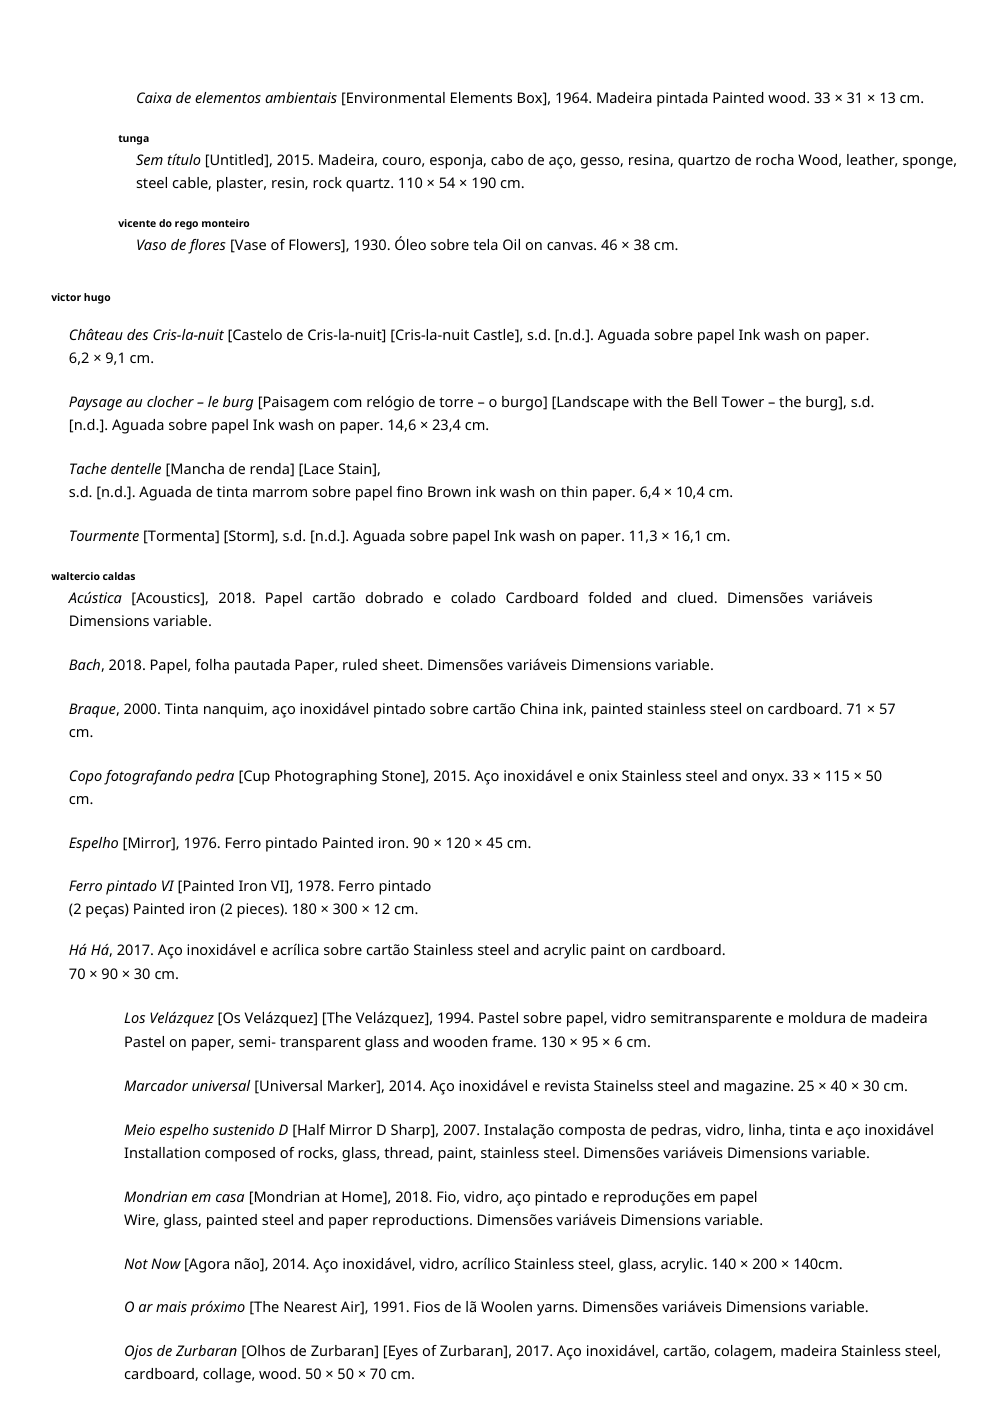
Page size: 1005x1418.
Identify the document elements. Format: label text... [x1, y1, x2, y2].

text Tourmente [Tormenta] [Storm], s.d. [n.d.]. Aguada sobre papel Ink wash on paper. 11,3 × 16,1 cm. [69, 526, 874, 546]
text Los Velázquez [Os Velázquez] [The Velázquez], 1994. Pastel sobre papel, vidro semitransparente e moldura de madeira Pastel on paper, semi- transparent glass and wooden frame. 130 × 95 × 6 cm. [124, 1008, 947, 1051]
text victor hugo [51, 290, 964, 304]
text Not Now [Agora não], 2014. Aço inoxidável, vidro, acrílico Stainless steel, glass, acrylic. 140 × 200 × 140cm. [124, 1253, 909, 1273]
text Paysage au clocher – le burg [Paisagem com relógio de torre – o burgo] [Landscape with the Bell Tower – the burg], s.d. [n.d.]. Aguada sobre papel Ink wash on paper. 14,6 × 23,4 cm. [69, 392, 894, 434]
text Copo fotografando pedra [Cup Photographing Stone], 2015. Aço inoxidável e onix Stainless steel and onyx. 33 × 115 × 50 cm. [69, 766, 886, 808]
text Wire, glass, painted steel and paper reproductions. Dimensões variáveis Dimensions variable. [124, 1210, 947, 1229]
text Espelho [Mirror], 1976. Ferro pintado Painted iron. 90 × 120 × 45 cm. [69, 832, 877, 852]
text Caixa de elementos ambientais [Environmental Elements Box], 1964. Madeira pintada Painted wood. 33 × 31 × 13 cm. [136, 87, 953, 107]
text Marcador universal [Universal Marker], 2014. Aço inoxidável e revista Stainelss steel and magazine. 25 × 40 × 30 cm. [124, 1076, 951, 1095]
text Mondrian em casa [Mondrian at Home], 2018. Fio, vidro, aço pintado e reproduções em papel [124, 1187, 924, 1206]
text Vaso de flores [Vase of Flowers], 1930. Óleo sobre tela Oil on canvas. 46 × 38 cm. [136, 235, 962, 255]
text (2 peças) Painted iron (2 pieces). 180 × 300 × 12 cm. [69, 899, 964, 919]
text Braque, 2000. Tinta nanquim, aço inoxidável pintado sobre cartão China ink, painted stainless steel on cardboard. 71 × 57 cm. [69, 699, 905, 742]
text vicente do rego monteiro [118, 217, 964, 231]
text O ar mais próximo [The Nearest Air], 1991. Fios de lã Woolen yarns. Dimensões variáveis Dimensions variable. [124, 1297, 924, 1317]
text Château des Cris-la-nuit [Castelo de Cris-la-nuit] [Cris-la-nuit Castle], s.d. [n.d.]. Aguada sobre papel Ink wash on paper. 6,2 × 9,1 cm. [69, 325, 886, 368]
text waltercio caldas [51, 570, 964, 584]
text Ferro pintado VI [Painted Iron VI], 1978. Ferro pintado [69, 876, 856, 896]
text Tache dentelle [Mancha de renda] [Lace Stain], [69, 459, 964, 478]
text Meio espelho sustenido D [Half Mirror D Sharp], 2007. Instalação composta de pedras, vidro, linha, tinta e aço inoxidável Installation composed of rocks, glass, thread, paint, stainless steel. Dimensões variáveis Dimensions variable. [124, 1119, 951, 1162]
text s.d. [n.d.]. Aguada de tinta marrom sobre papel fino Brown ink wash on thin paper. 6,4 × 10,4 cm. [69, 482, 868, 502]
text Sem título [Untitled], 2015. Madeira, couro, esponja, cabo de aço, gesso, resina, quartzo de rocha Wood, leather, sponge, steel cable, plaster, resin, rock quartz. 110 × 54 × 190 cm. [136, 150, 962, 193]
text Bach, 2018. Papel, folha pautada Paper, ruled sheet. Dimensões variáveis Dimensions variable. [69, 655, 905, 675]
text tunga [118, 131, 964, 145]
text Ojos de Zurbaran [Olhos de Zurbaran] [Eyes of Zurbaran], 2017. Aço inoxidável, cartão, colagem, madeira Stainless steel, cardboard, collage, wood. 50 × 50 × 70 cm. [124, 1341, 957, 1384]
text Há Há, 2017. Aço inoxidável e acrílica sobre cartão Stainless steel and acrylic paint on cardboard. [69, 940, 883, 960]
text 70 × 90 × 30 cm. [69, 963, 964, 983]
text Acústica [Acoustics], 2018. Papel cartão dobrado e colado Cardboard folded and clued. Dimensões variáveis Dimensions variable. [69, 588, 874, 631]
